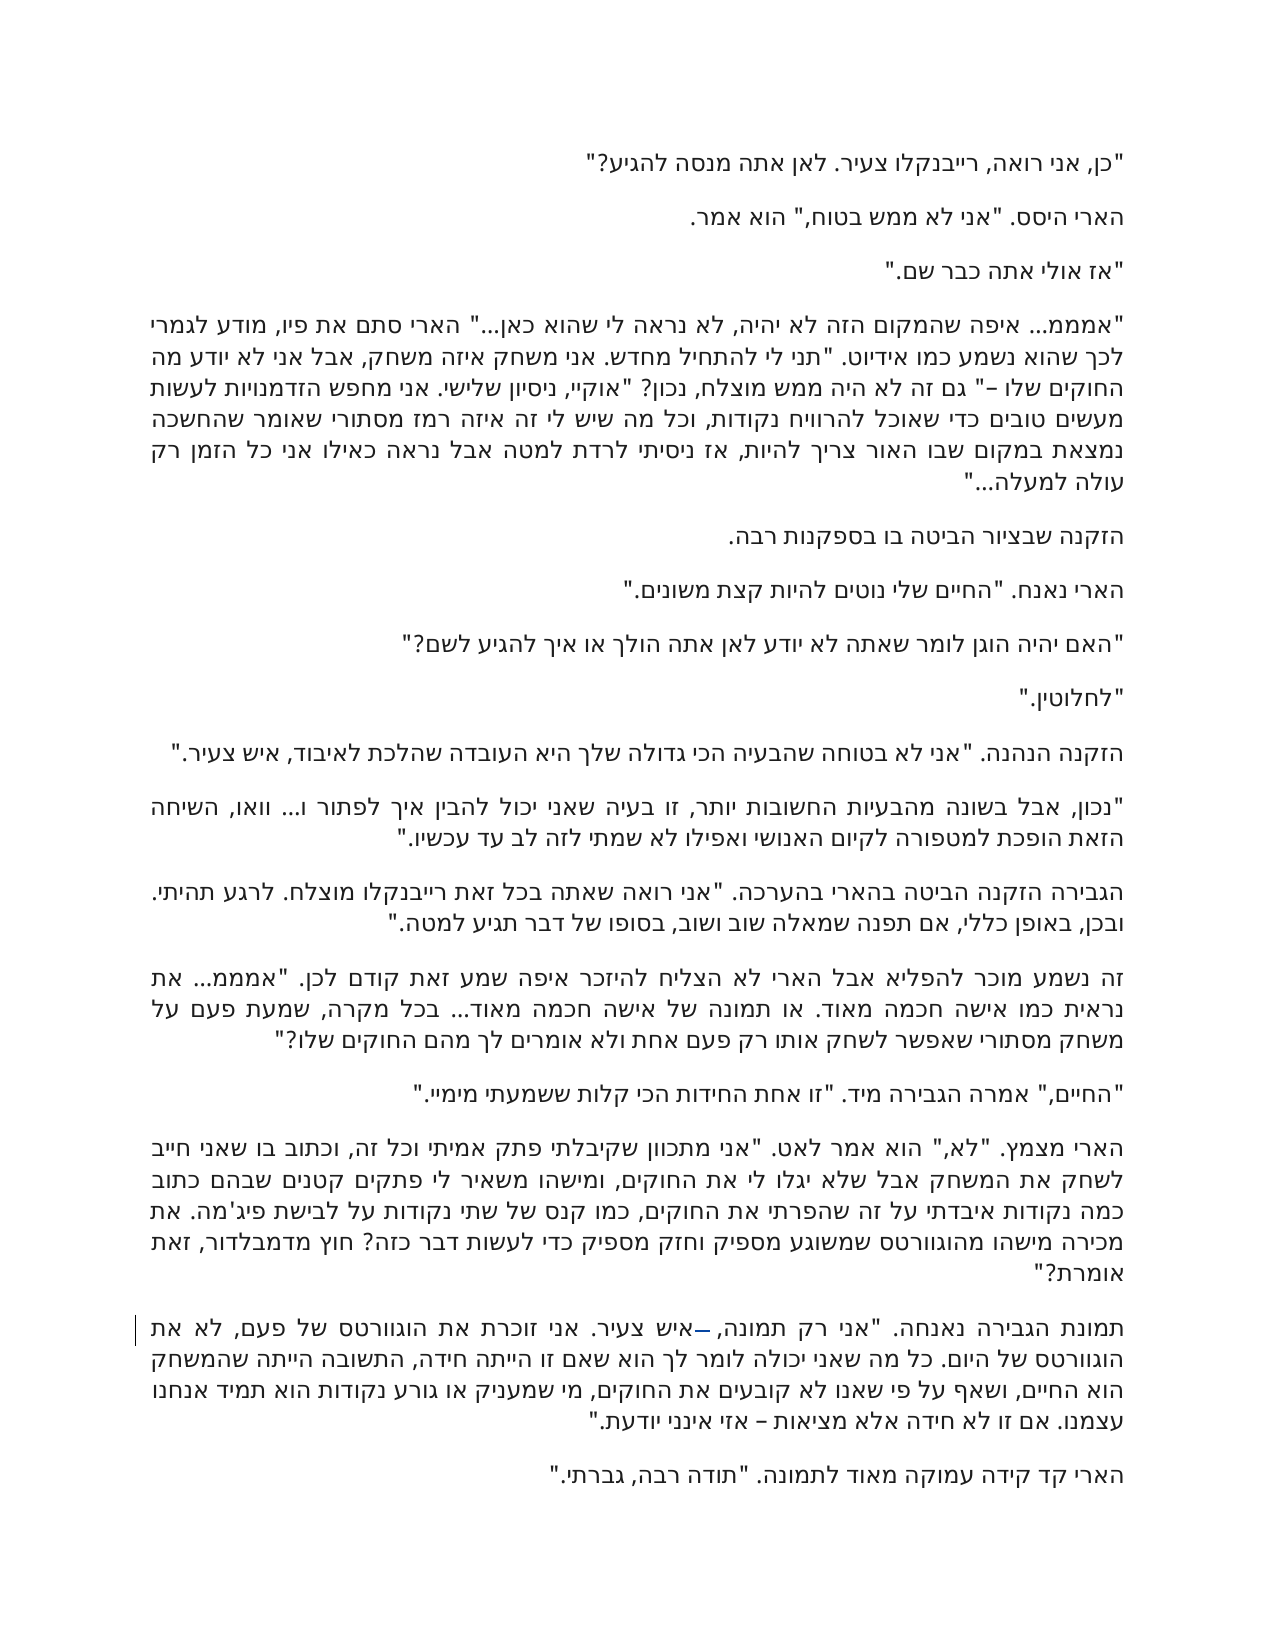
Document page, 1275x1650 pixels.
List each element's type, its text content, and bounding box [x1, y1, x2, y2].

text "האם יהיה הוגן לומר שאתה לא יודע לאן אתה הולך או איך להגיע לשם?" [150, 631, 1125, 662]
text זה נשמע מוכר להפליא אבל הארי לא הצליח להיזכר איפה שמע זאת קודם לכן. "אמממ… את נראית כמו אישה חכמה מאוד. או תמונה של אישה חכמה מאוד… בכל מקרה, שמעת פעם על משחק מסתורי שאפשר לשחק אותו רק פעם אחת ולא אומרים לך מהם החוקים שלו?" [150, 964, 1125, 1058]
text הזקנה שבציור הביטה בו בספקנות רבה. [150, 523, 1125, 554]
text הגבירה הזקנה הביטה בהארי בהערכה. "אני רואה שאתה בכל זאת רייבנקלו מוצלח. לרגע תהיתי. ובכן, באופן כללי, אם תפנה שמאלה שוב ושוב, בסופו של דבר תגיע למטה." [150, 879, 1125, 942]
text הארי נאנח. "החיים שלי נוטים להיות קצת משונים." [150, 577, 1125, 608]
text "נכון, אבל בשונה מהבעיות החשובות יותר, זו בעיה שאני יכול להבין איך לפתור ו… וואו, השיחה הזאת הופכת למטפורה לקיום האנושי ואפילו לא שמתי לזה לב עד עכשיו." [150, 794, 1125, 856]
text "לחלוטין." [150, 685, 1125, 717]
text "כן, אני רואה, רייבנקלו צעיר. לאן אתה מנסה להגיע?" [150, 150, 1125, 181]
text הארי קד קידה עמוקה מאוד לתמונה. "תודה רבה, גברתי." [150, 1462, 1125, 1494]
text הזקנה הנהנה. "אני לא בטוחה שהבעיה הכי גדולה שלך היא העובדה שהלכת לאיבוד, איש צעיר." [150, 739, 1125, 771]
text הארי מצמץ. "לא," הוא אמר לאט. "אני מתכוון שקיבלתי פתק אמיתי וכל זה, וכתוב בו שאני חייב לשחק את המשחק אבל שלא יגלו לי את החוקים, ומישהו משאיר לי פתקים קטנים שבהם כתוב כמה נקודות איבדתי על זה שהפרתי את החוקים, כמו קנס של שתי נקודות על לבישת פיג'מה. את מכירה מישהו מהוגוורטס שמשוגע מספיק וחזק מספיק כדי לעשות דבר כזה? חוץ מדמבלדור, זאת אומרת?" [150, 1135, 1125, 1292]
text "אז אולי אתה כבר שם." [150, 258, 1125, 289]
text תמונת הגבירה נאנחה. "אני רק תמונה, איש צעיר. אני זוכרת את הוגוורטס של פעם, לא את הוגוורטס של היום. כל מה שאני יכולה לומר לך הוא שאם זו הייתה חידה, התשובה הייתה שהמשחק הוא החיים, ושאף על פי שאנו לא קובעים את החוקים, מי שמעניק או גורע נקודות הוא תמיד אנחנו עצמנו. אם זו לא חידה אלא מציאות – אזי אינני יודעת." [150, 1314, 1125, 1439]
text "החיים," אמרה הגבירה מיד. "זו אחת החידות הכי קלות ששמעתי מימיי." [150, 1081, 1125, 1112]
text הארי היסס. "אני לא ממש בטוח," הוא אמר. [150, 204, 1125, 235]
text "אמממ… איפה שהמקום הזה לא יהיה, לא נראה לי שהוא כאן…" הארי סתם את פיו, מודע לגמרי לכך שהוא נשמע כמו אידיוט. "תני לי להתחיל מחדש. אני משחק איזה משחק, אבל אני לא יודע מה החוקים שלו –" גם זה לא היה ממש מוצלח, נכון? "אוקיי, ניסיון שלישי. אני מחפש הזדמנויות לעשות מעשים טובים כדי שאוכל להרוויח נקודות, וכל מה שיש לי זה איזה רמז מסתורי שאומר שהחשכה נמצאת במקום שבו האור צריך להיות, אז ניסיתי לרדת למטה אבל נראה כאילו אני כל הזמן רק עולה למעלה…" [150, 312, 1125, 500]
